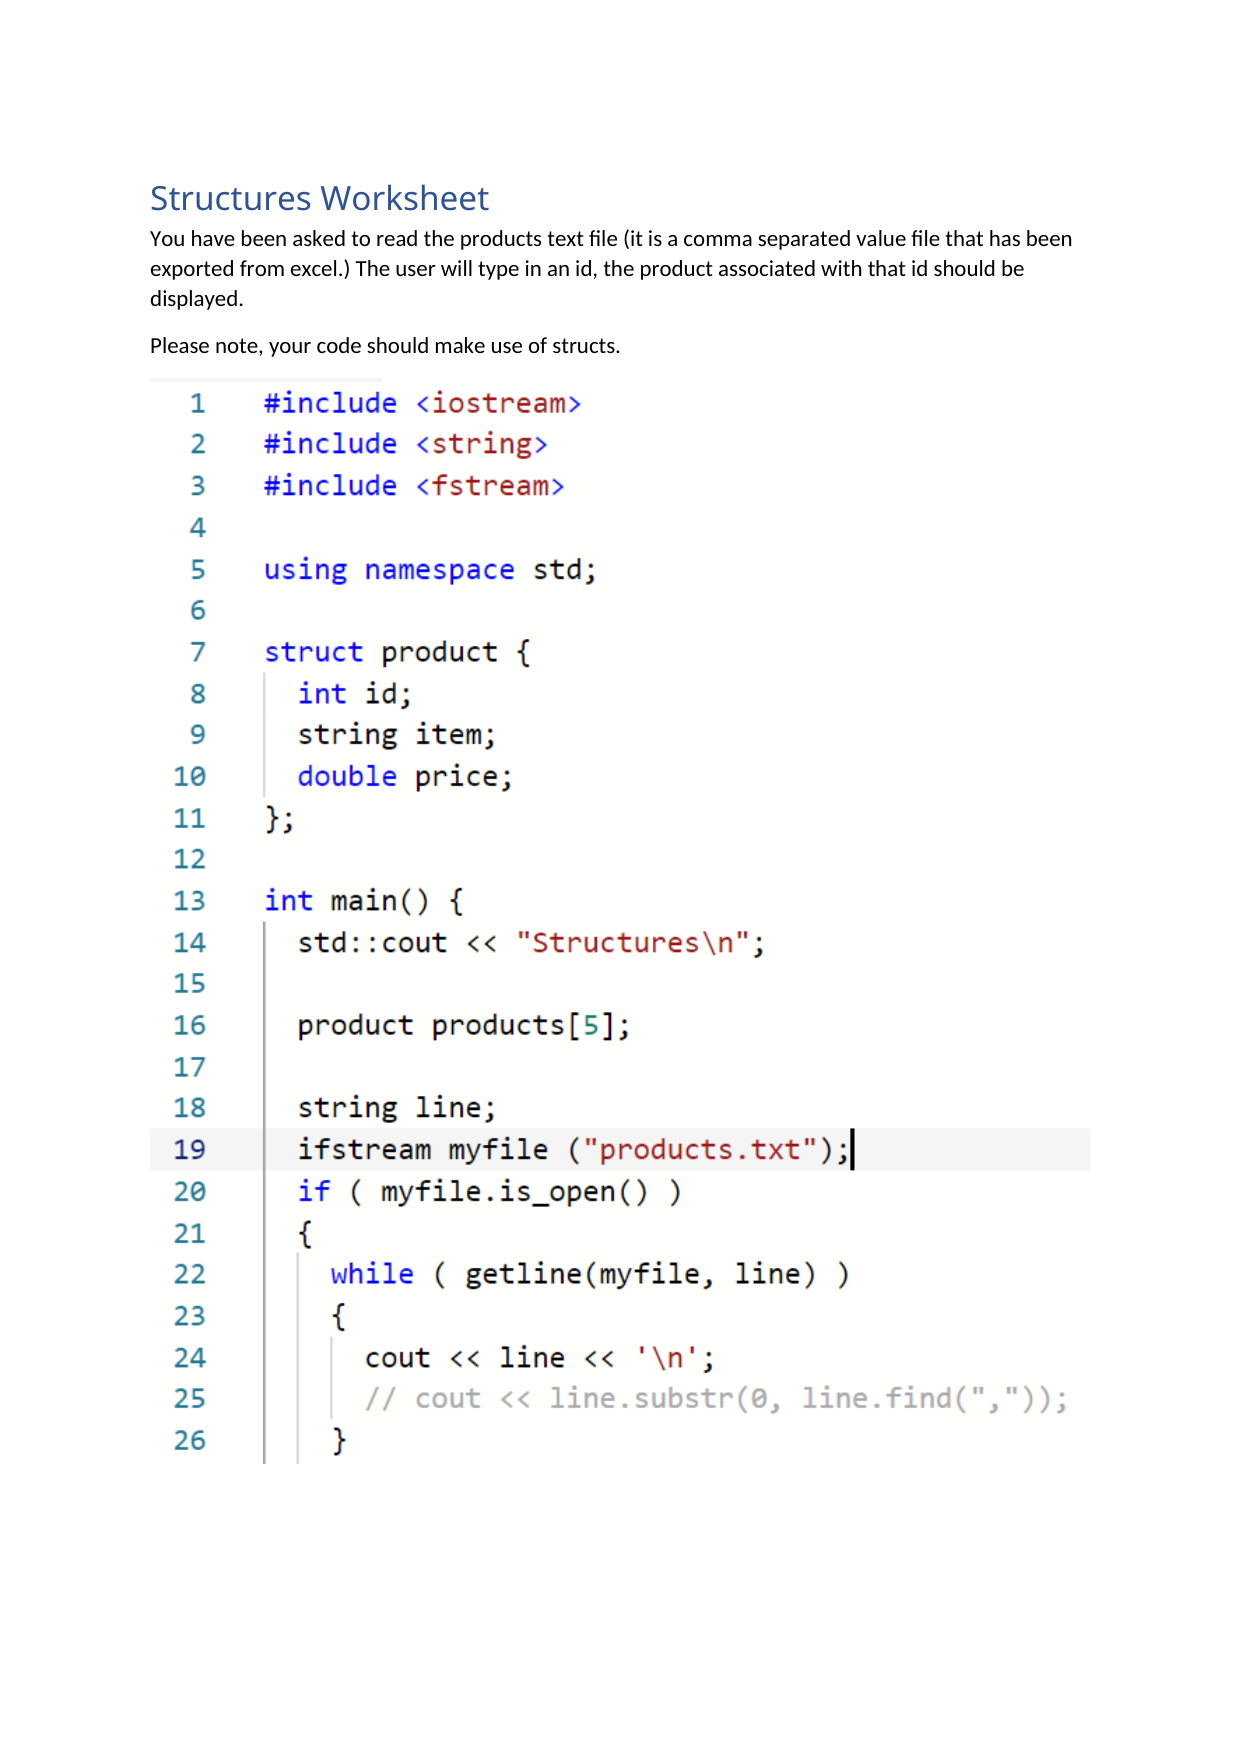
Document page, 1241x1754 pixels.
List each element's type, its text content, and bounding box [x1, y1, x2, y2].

subtitle Structures Worksheet [150, 175, 1090, 220]
picture [150, 378, 1091, 1464]
text You have been asked to read the products text file (it is a comma separated value file that has been exported from excel.) The user will type in an id, the product associated with that id should be displayed. [150, 224, 1090, 312]
text Please note, your code should make use of structs. [150, 331, 1090, 359]
